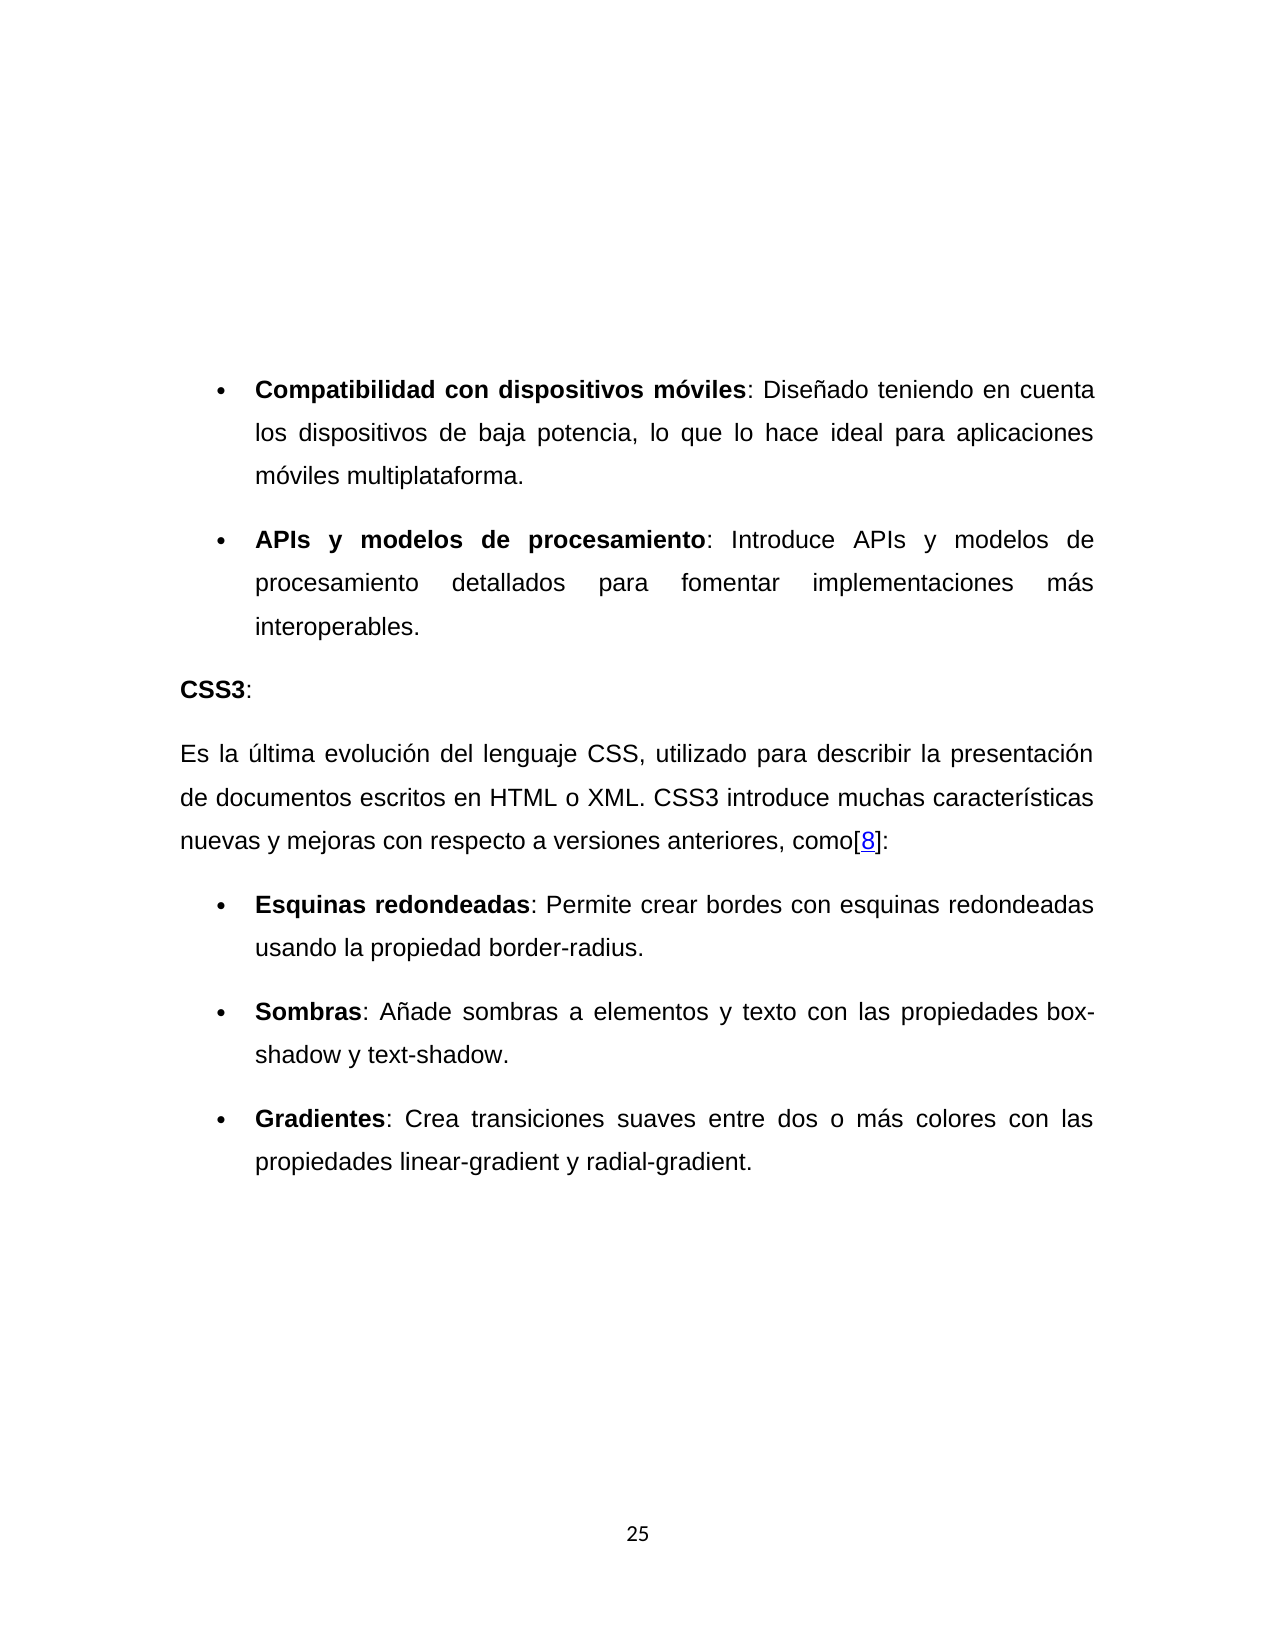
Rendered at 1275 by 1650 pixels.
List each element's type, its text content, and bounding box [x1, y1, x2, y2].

list Compatibilidad con dispositivos móviles: Diseñado teniendo en cuenta los dispositivos de baja potencia, lo que lo hace ideal para aplicaciones móviles multiplataforma. [217, 375, 1095, 490]
text CSS3: [180, 675, 1095, 704]
list Esquinas redondeadas: Permite crear bordes con esquinas redondeadas usando la propiedad border-radius. [217, 889, 1095, 961]
list Gradientes: Crea transiciones suaves entre dos o más colores con las propiedades linear-gradient y radial-gradient. [217, 1104, 1095, 1176]
list APIs y modelos de procesamiento: Introduce APIs y modelos de procesamiento detallados para fomentar implementaciones más interoperables. [217, 525, 1095, 640]
list Sombras: Añade sombras a elementos y texto con las propiedades box-shadow y text-shadow. [217, 997, 1095, 1068]
text Es la última evolución del lenguaje CSS, utilizado para describir la presentación de documentos escritos en HTML o XML. CSS3 introduce muchas características nuevas y mejoras con respecto a versiones anteriores, como[8]: [180, 739, 1095, 854]
